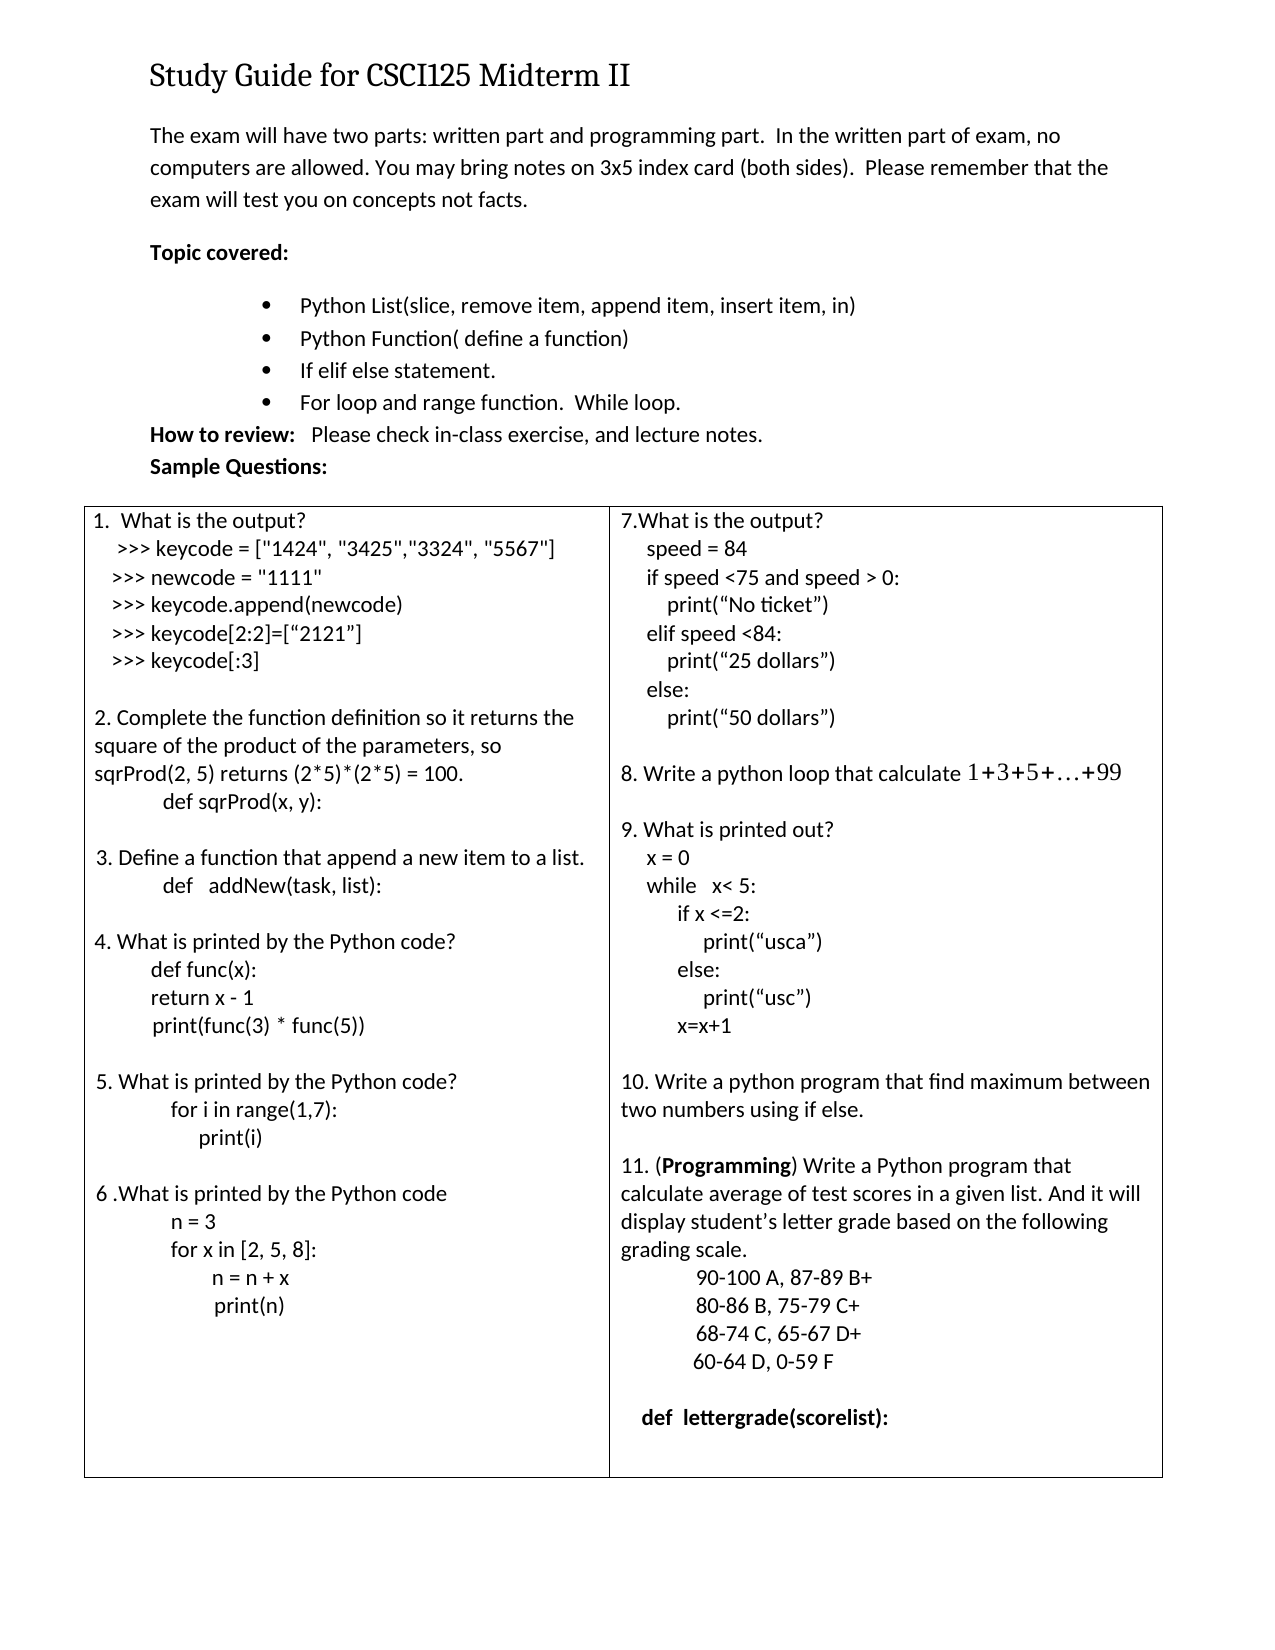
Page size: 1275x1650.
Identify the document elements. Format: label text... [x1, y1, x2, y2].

list Sample Questions: [150, 452, 1125, 481]
table_header What is the output? >>> keycode = ["1424", "3425","3324", "5567"] >>> newcode = "1111" >>> keycode.append(newcode) >>> keycode[2:2]=[“2121”] >>> keycode[:3] 2. Complete the function definition so it returns the square of the product of the parameters, so sqrProd(2, 5) returns (2*5)*(2*5) = 100. def sqrProd(x, y): 3. Define a function that append a new item to a list. def addNew(task, list): 4. What is printed by the Python code? def func(x): return x - 1 print(func(3) * func(5)) 5. What is printed by the Python code? for i in range(1,7): print(i) 6 .What is printed by the Python code n = 3 for x in [2, 5, 8]: n = n + x print(n) [85, 507, 609, 1477]
list Python Function( define a function) [262, 324, 1125, 352]
table_header 7.What is the output? speed = 84 if speed <75 and speed > 0: print(“No ticket”) elif speed <84: print(“25 dollars”) else: print(“50 dollars”) 8. Write a python loop that calculate 9. What is printed out? x = 0 while x< 5: if x <=2: print(“usca”) else: print(“usc”) x=x+1 10. Write a python program that find maximum between two numbers using if else. 11. (Programming) Write a Python program that calculate average of test scores in a given list. And it will display student’s letter grade based on the following grading scale. 90-100 A, 87-89 B+ 80-86 B, 75-79 C+ 68-74 C, 65-67 D+ 60-64 D, 0-59 F def lettergrade(scorelist): [610, 507, 1162, 1477]
text Topic covered: [150, 238, 1125, 267]
list For loop and range function. While loop. [262, 388, 1125, 416]
list Python List(slice, remove item, append item, insert item, in) [262, 292, 1125, 319]
list If elif else statement. [262, 356, 1125, 384]
text Study Guide for CSCI125 Midterm II [150, 56, 1125, 94]
text The exam will have two parts: written part and programming part. In the written part of exam, no computers are allowed. You may bring notes on 3x5 index card (both sides). Please remember that the exam will test you on concepts not facts. [150, 121, 1125, 213]
list How to review: Please check in-class exercise, and lecture notes. [150, 420, 1125, 448]
